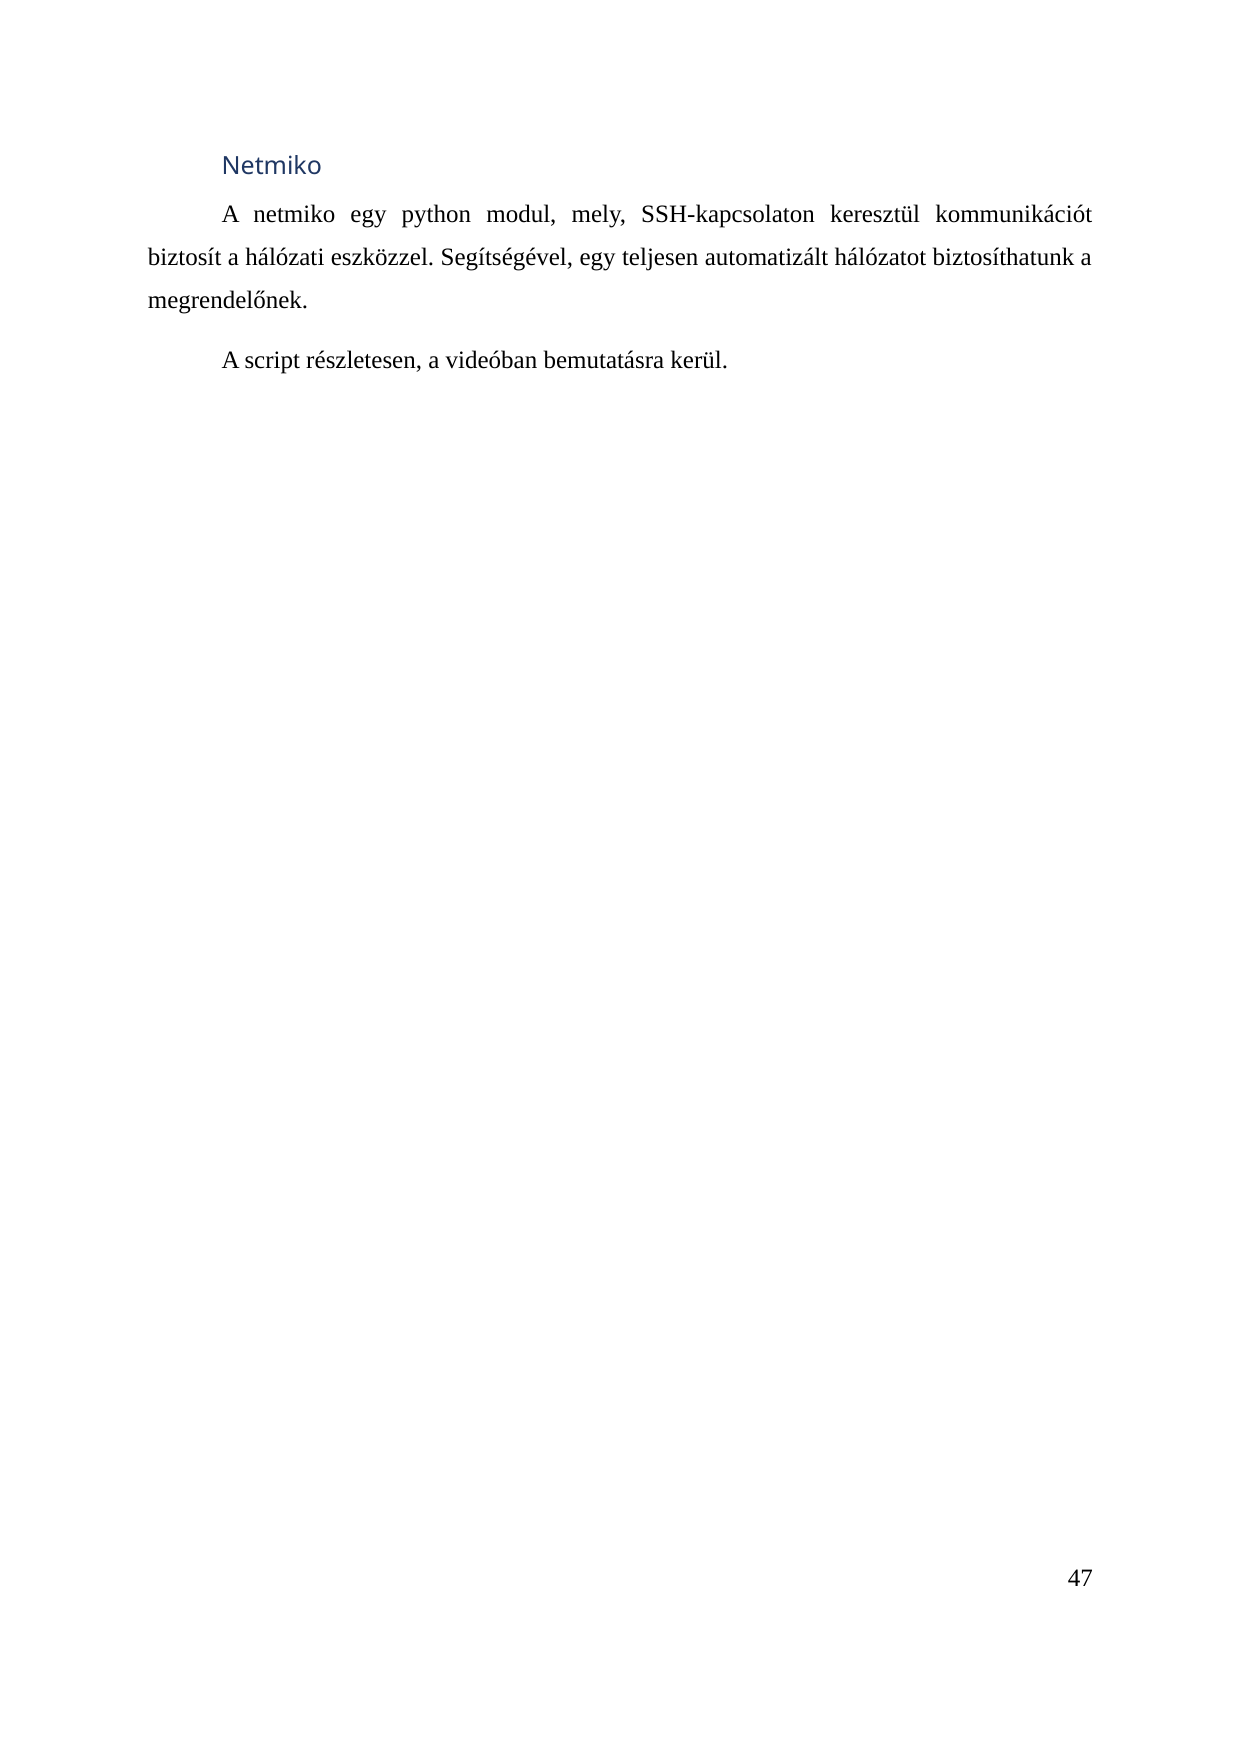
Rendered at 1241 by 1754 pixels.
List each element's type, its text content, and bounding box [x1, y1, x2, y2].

text A script részletesen, a videóban bemutatásra kerül. [148, 345, 1093, 373]
subtitle Netmiko [148, 148, 1093, 182]
text A netmiko egy python modul, mely, SSH-kapcsolaton keresztül kommunikációt biztosít a hálózati eszközzel. Segítségével, egy teljesen automatizált hálózatot biztosíthatunk a megrendelőnek. [148, 199, 1093, 314]
